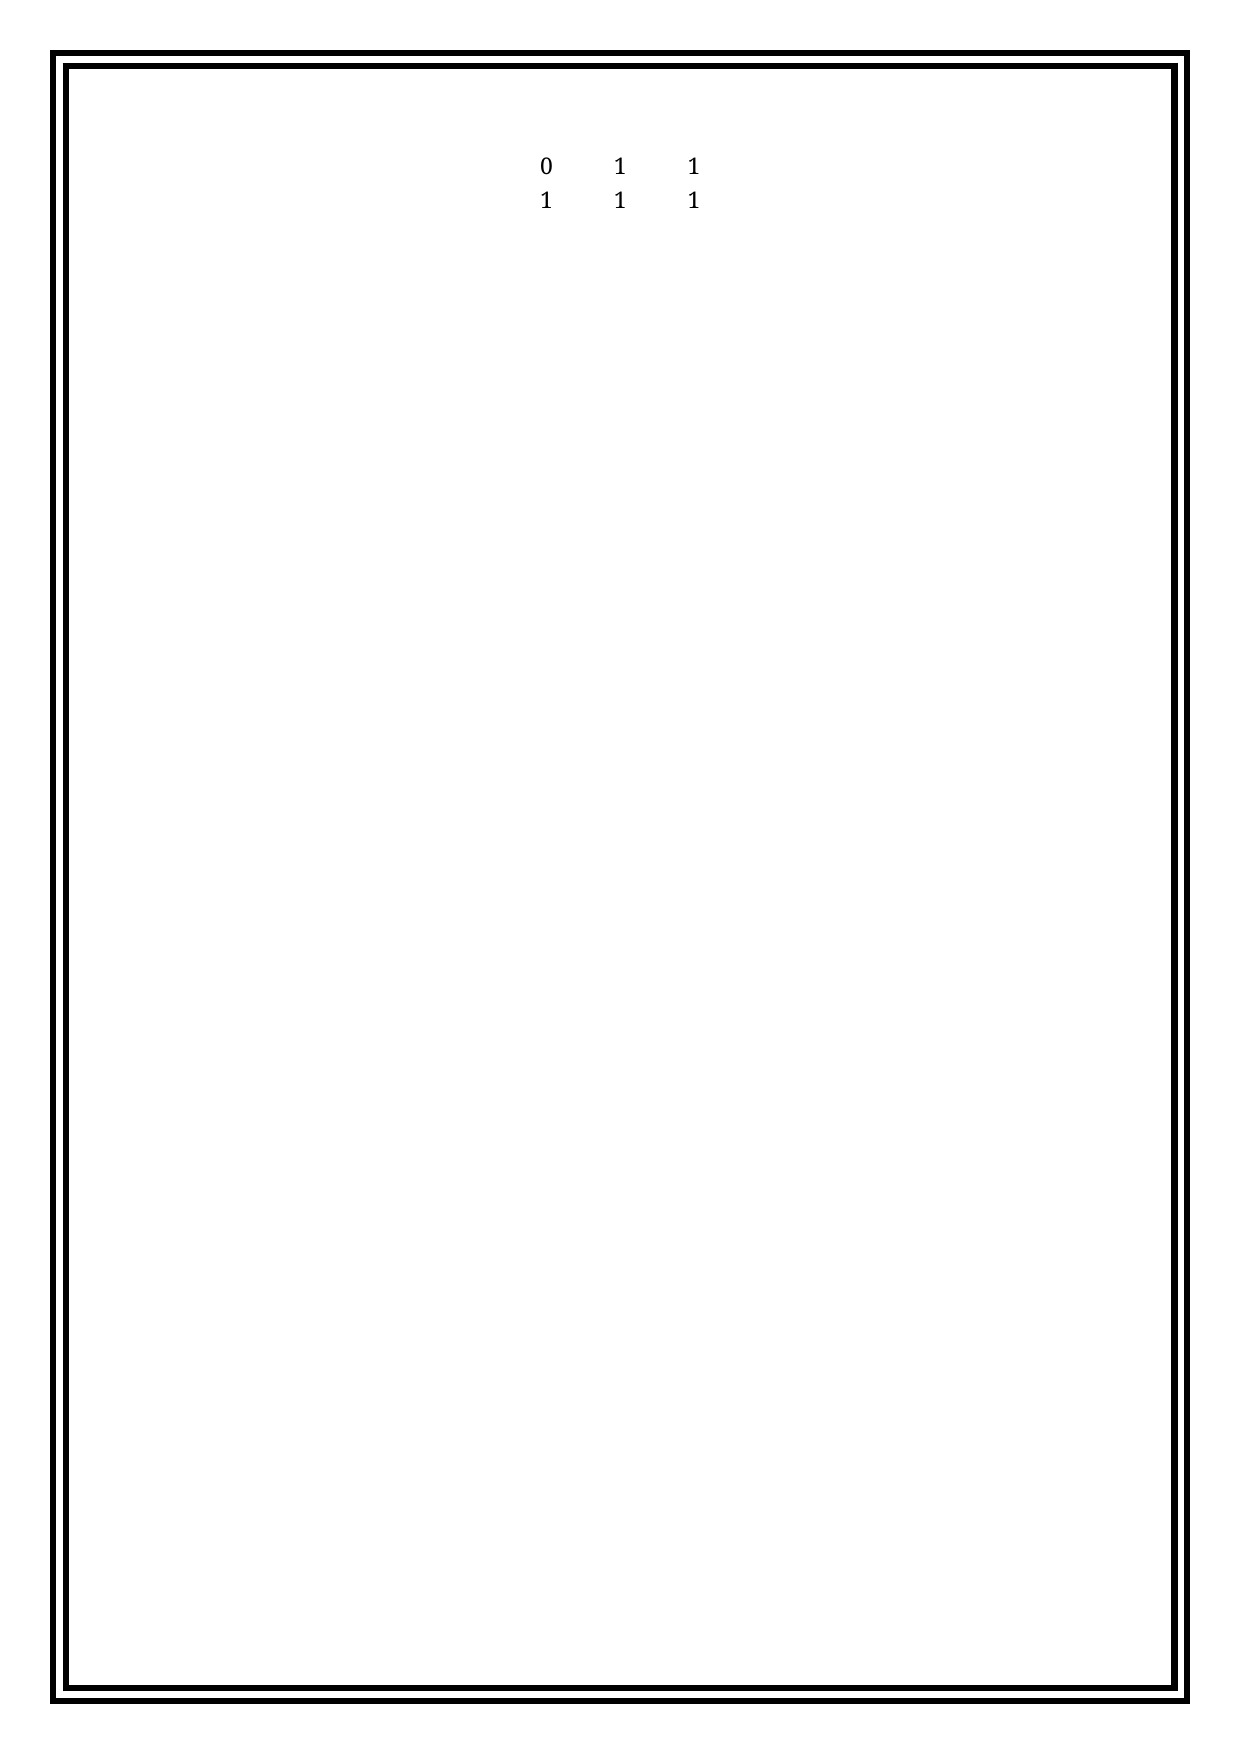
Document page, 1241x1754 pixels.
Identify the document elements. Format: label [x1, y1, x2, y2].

text [150, 150, 1090, 215]
